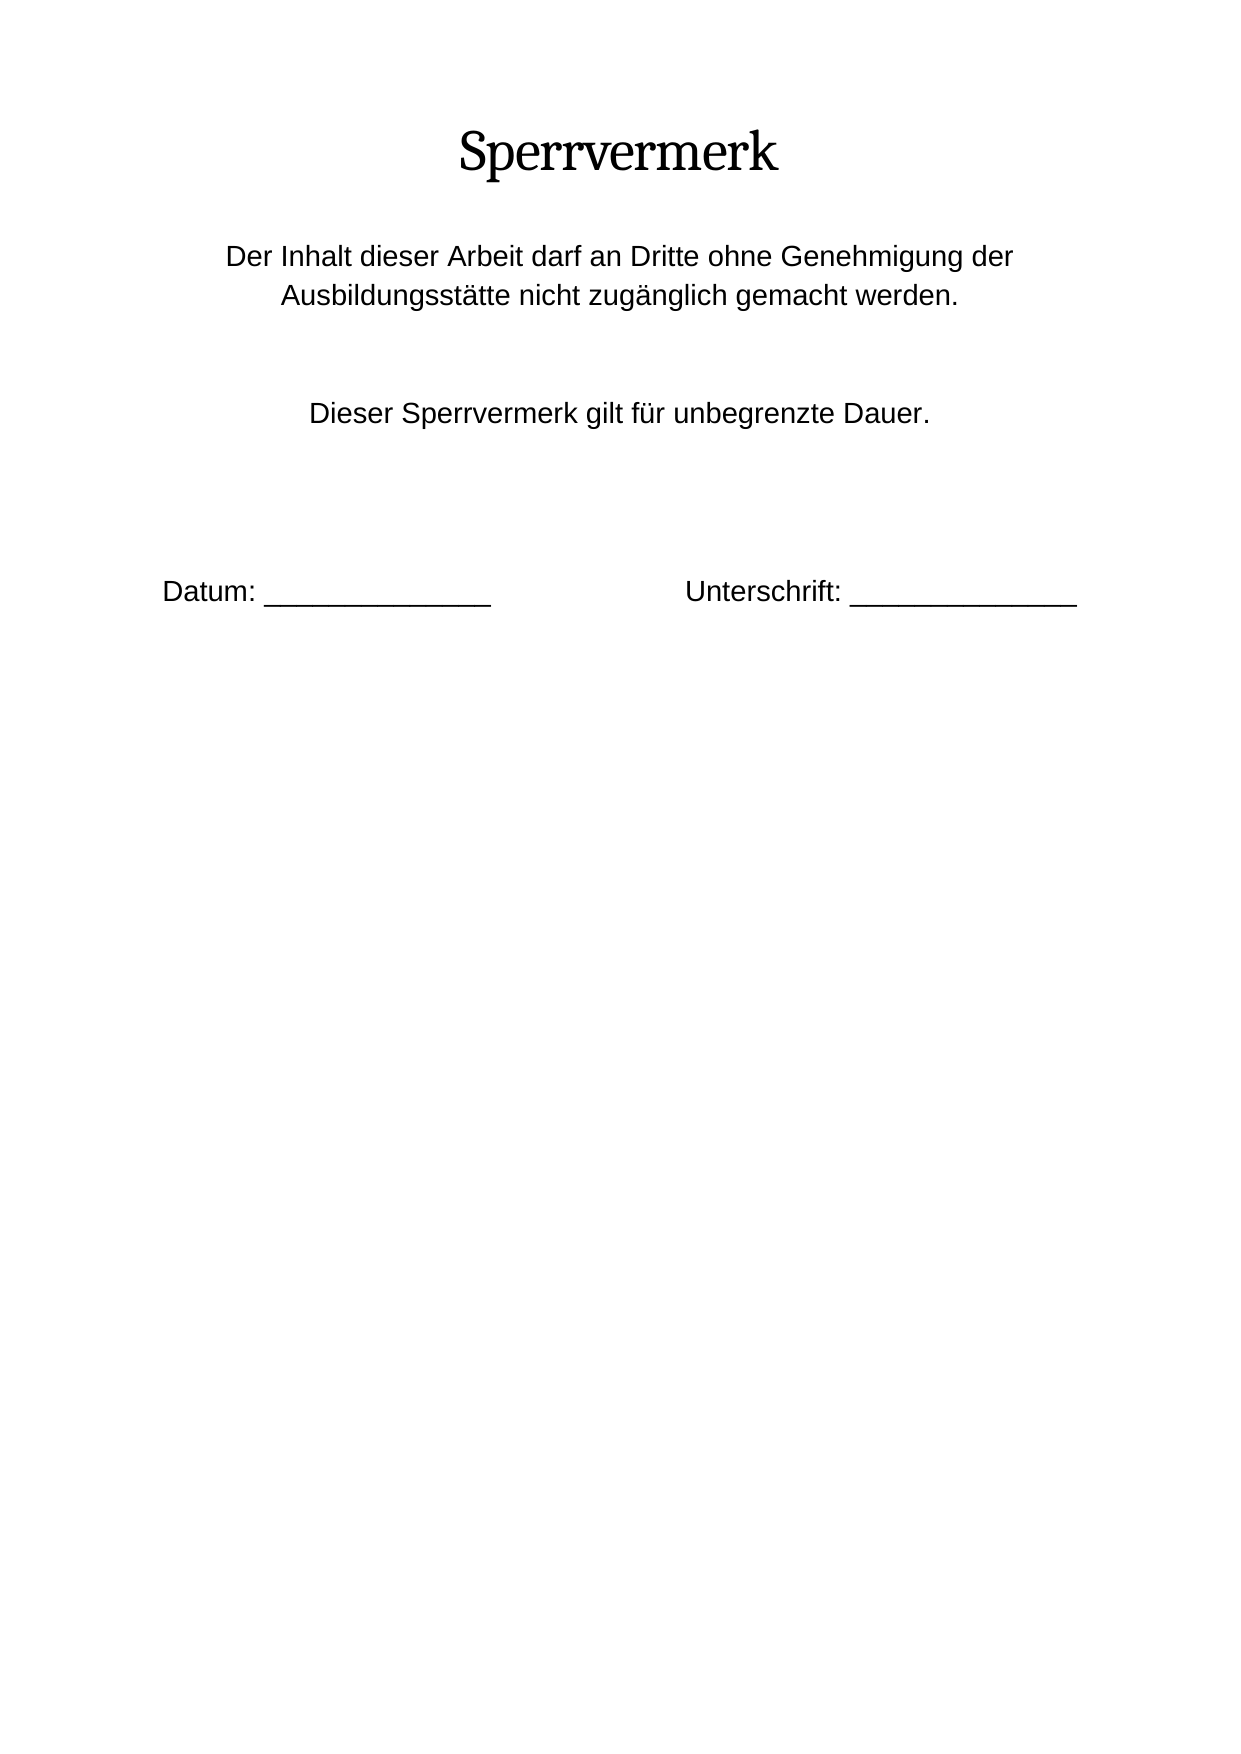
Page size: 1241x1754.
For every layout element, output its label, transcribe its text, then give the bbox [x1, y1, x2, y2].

title Sperrvermerk [118, 118, 1122, 185]
text Dieser Sperrvermerk gilt für unbegrenzte Dauer. [118, 396, 1122, 430]
text Datum: ______________ Unterschrift: ______________ [118, 574, 1122, 608]
text Der Inhalt dieser Arbeit darf an Dritte ohne Genehmigung der Ausbildungsstätte nicht zugänglich gemacht werden. [118, 239, 1122, 311]
